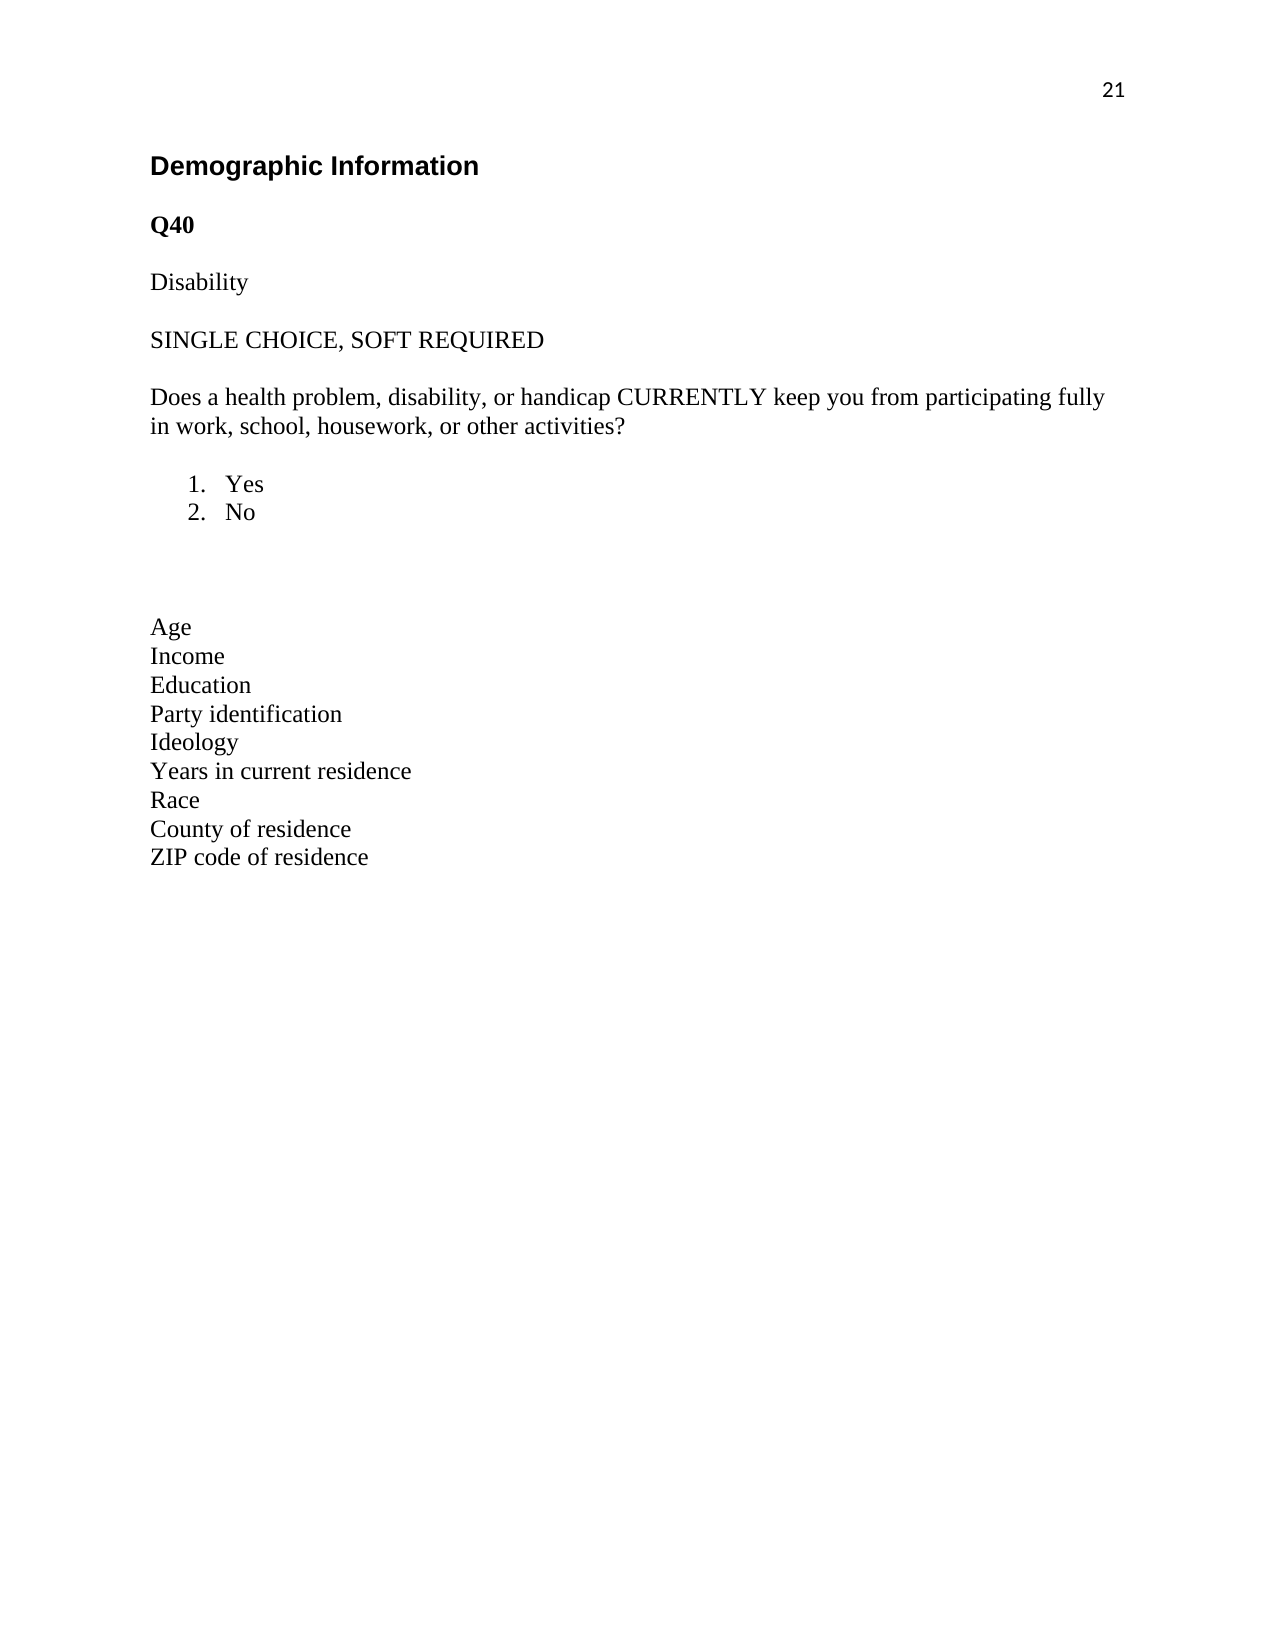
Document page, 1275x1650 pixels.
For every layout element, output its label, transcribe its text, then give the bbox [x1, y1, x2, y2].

text County of residence [150, 814, 1125, 842]
text Demographic Information [150, 150, 1125, 181]
text Ideology [150, 727, 1125, 756]
text Does a health problem, disability, or handicap CURRENTLY keep you from participating fully in work, school, housework, or other activities? [150, 382, 1125, 440]
text Q40 [150, 210, 1125, 239]
text Income [150, 641, 1125, 670]
text SINGLE CHOICE, SOFT REQUIRED [150, 325, 1125, 354]
text Age [150, 612, 1125, 641]
text ZIP code of residence [150, 842, 1125, 871]
list No [187, 497, 1125, 526]
text Race [150, 785, 1125, 814]
text Disability [150, 267, 1125, 296]
text Party identification [150, 699, 1125, 727]
text Education [150, 670, 1125, 699]
text Years in current residence [150, 756, 1125, 785]
list Yes [187, 469, 1125, 497]
